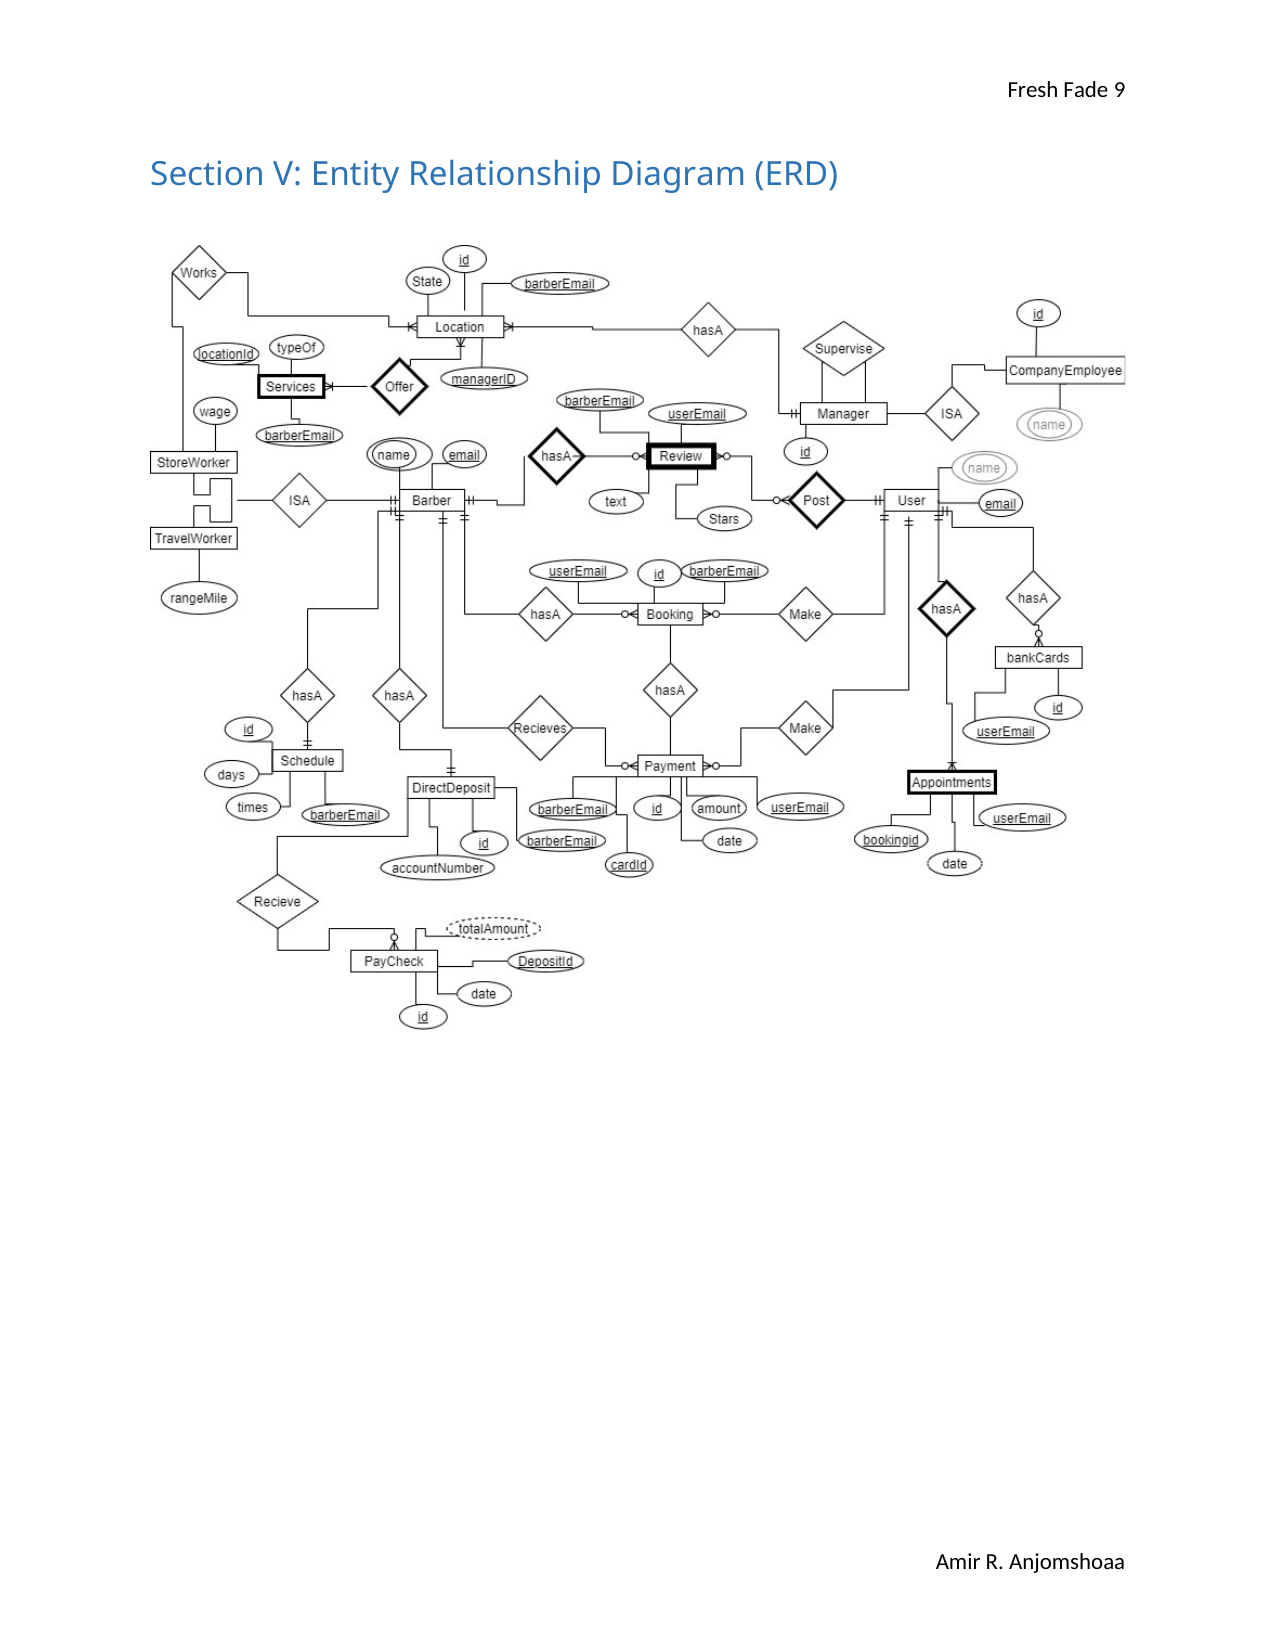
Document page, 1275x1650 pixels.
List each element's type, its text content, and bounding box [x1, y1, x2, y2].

subtitle Section V: Entity Relationship Diagram (ERD) [150, 150, 1125, 195]
picture [150, 245, 1125, 1030]
